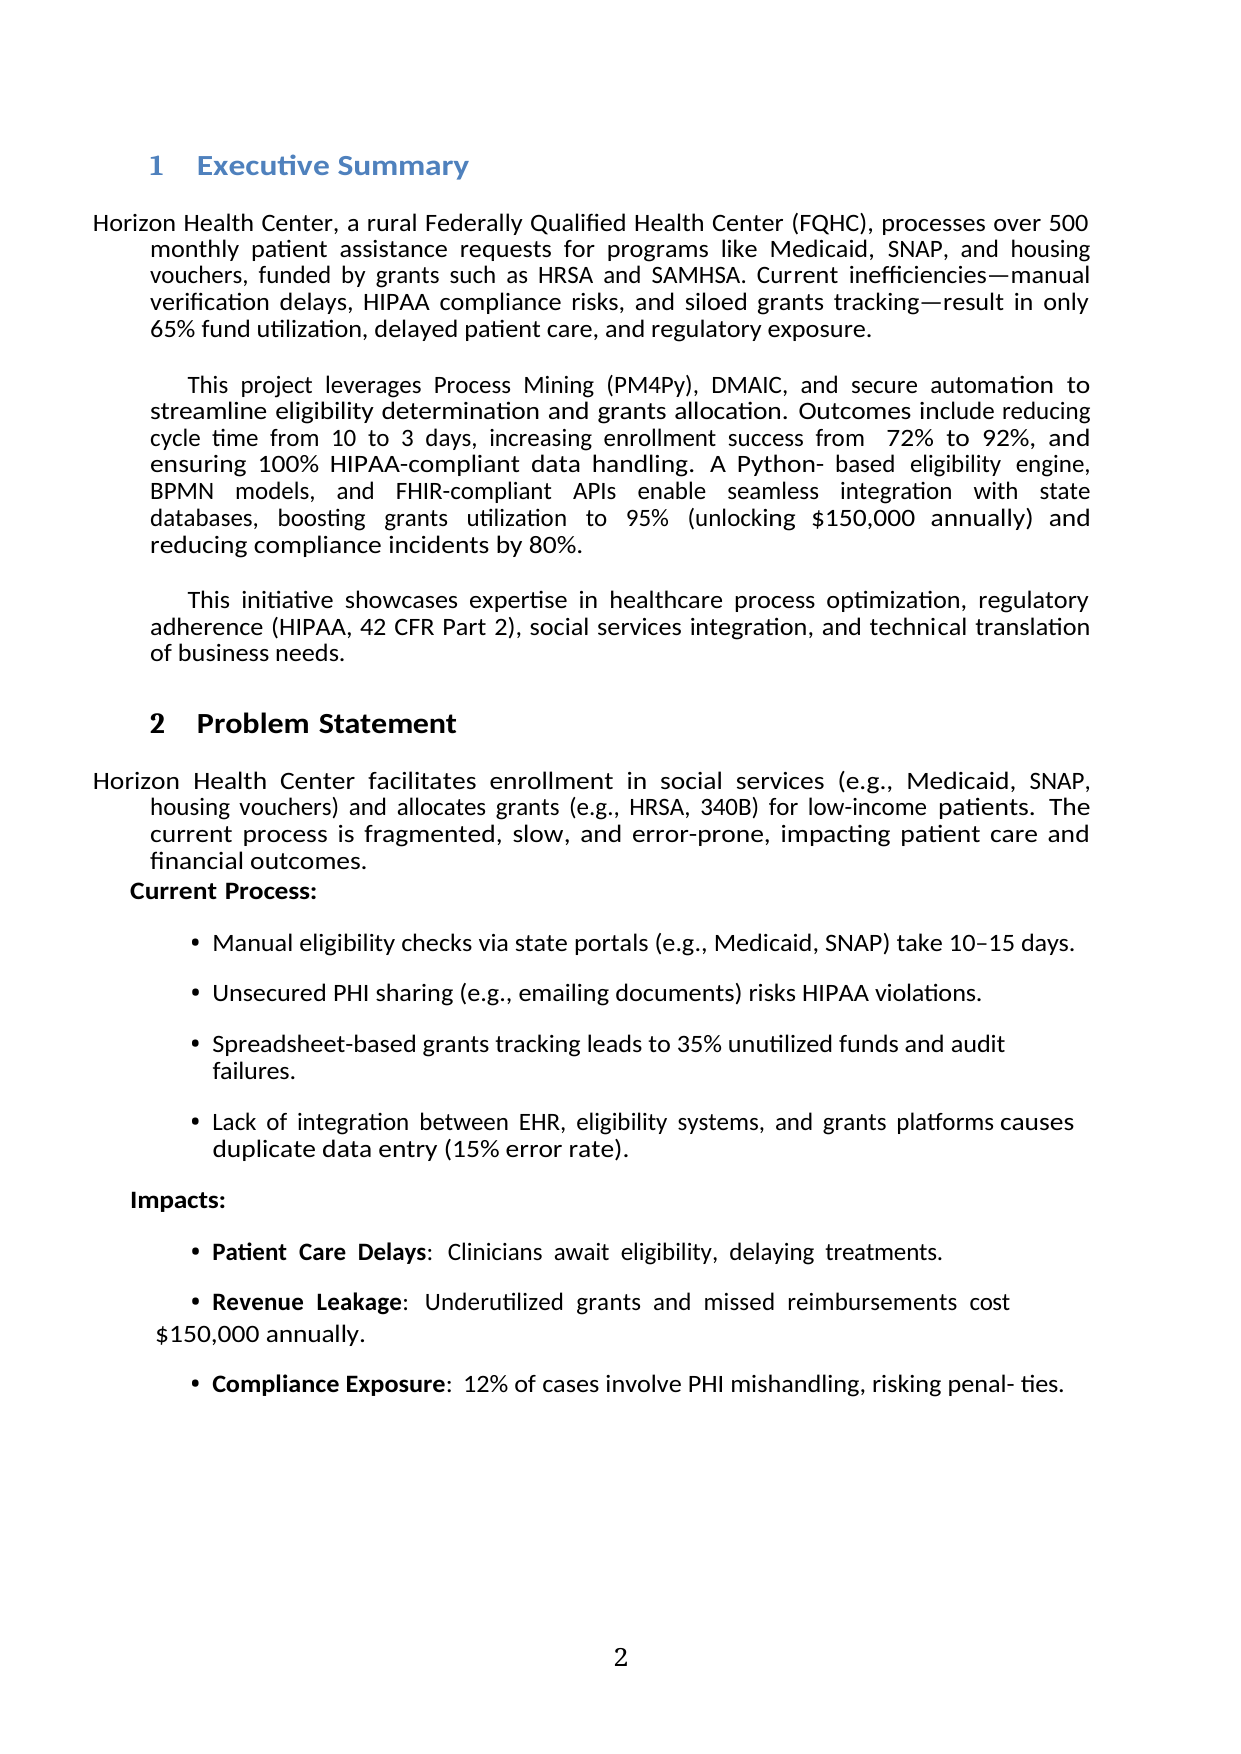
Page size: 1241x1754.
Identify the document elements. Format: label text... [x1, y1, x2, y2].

text This project leverages Process Mining (PM4Py), DMAIC, and secure automation to streamline eligibility determination and grants allocation. Outcomes include reducing cycle time from 10 to 3 days, increasing enrollment success from 72% to 92%, and ensuring 100% HIPAA-compliant data handling. A Python- based eligibility engine, BPMN models, and FHIR-compliant APIs enable seamless integration with state databases, boosting grants utilization to 95% (unlocking $150,000 annually) and reducing compliance incidents by 80%. [150, 372, 1090, 560]
list Patient Care Delays: Clinicians await eligibility, delaying treatments. [191, 1234, 1240, 1268]
text $150,000 annually. [155, 1317, 1240, 1348]
text Horizon Health Center, a rural Federally Qualified Health Center (FQHC), processes over 500 monthly patient assistance requests for programs like Medicaid, SNAP, and housing vouchers, funded by grants such as HRSA and SAMHSA. Current inefficiencies—manual verification delays, HIPAA compliance risks, and siloed grants tracking—result in only 65% fund utilization, delayed patient care, and regulatory exposure. [93, 209, 1090, 344]
list Unsecured PHI sharing (e.g., emailing documents) risks HIPAA violations. [191, 975, 1240, 1009]
subtitle Problem Statement [150, 706, 1240, 741]
text Horizon Health Center facilitates enrollment in social services (e.g., Medicaid, SNAP, housing vouchers) and allocates grants (e.g., HRSA, 340B) for low-income patients. The current process is fragmented, slow, and error-prone, impacting patient care and financial outcomes. [93, 768, 1090, 876]
text Current Process: [130, 876, 1240, 905]
subtitle Executive Summary [150, 147, 1240, 182]
text This initiative showcases expertise in healthcare process optimization, regulatory adherence (HIPAA, 42 CFR Part 2), social services integration, and technical translation of business needs. [150, 587, 1090, 668]
list Lack of integration between EHR, eligibility systems, and grants platforms causes duplicate data entry (15% error rate). [191, 1107, 1090, 1163]
list Compliance Exposure: 12% of cases involve PHI mishandling, risking penal- ties. [191, 1368, 1111, 1398]
list Manual eligibility checks via state portals (e.g., Medicaid, SNAP) take 10–15 days. [191, 927, 1090, 957]
list Revenue Leakage: Underutilized grants and missed reimbursements cost [191, 1285, 1240, 1317]
list Spreadsheet-based grants tracking leads to 35% unutilized funds and audit failures. [191, 1029, 1090, 1086]
text Impacts: [130, 1184, 1240, 1214]
